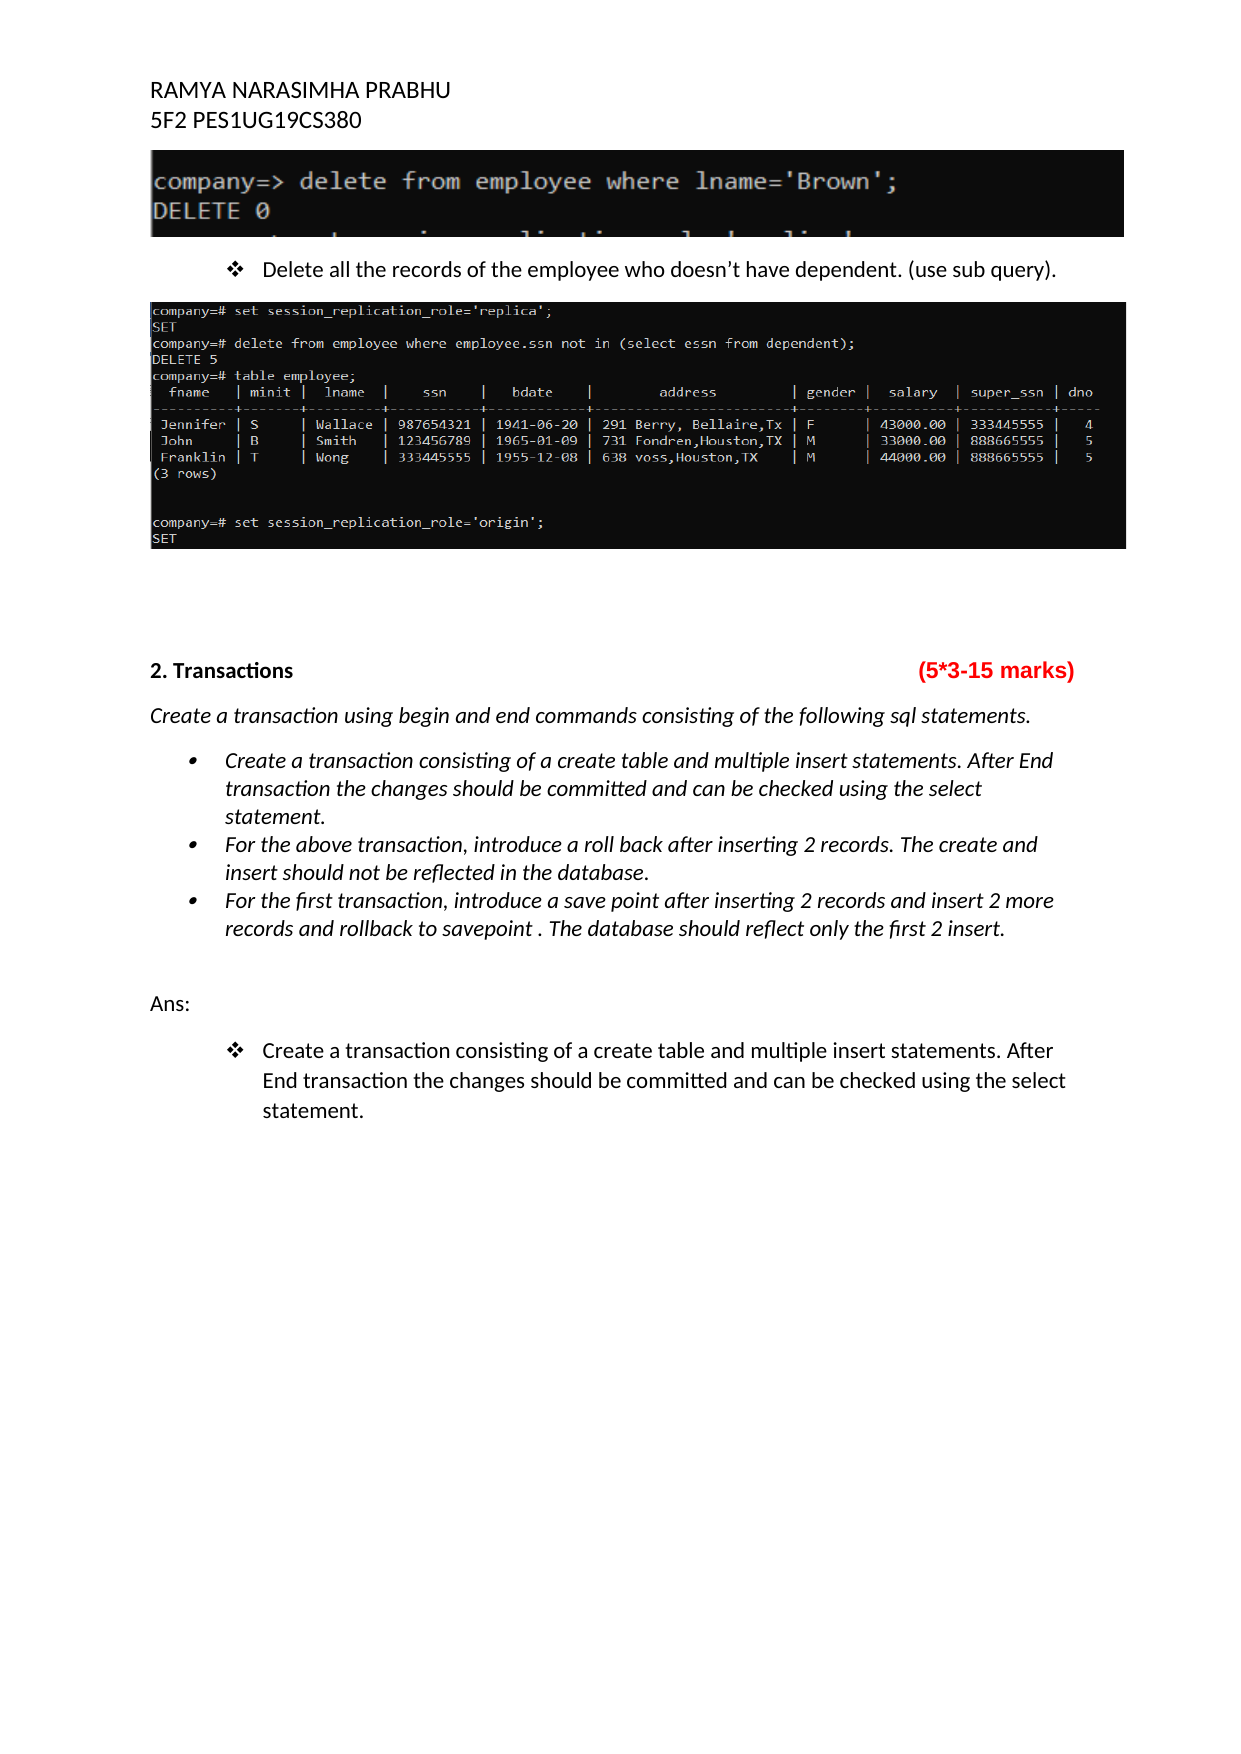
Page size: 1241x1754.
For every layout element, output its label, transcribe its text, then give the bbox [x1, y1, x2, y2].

picture [150, 302, 1127, 549]
list For the first transaction, introduce a save point after inserting 2 records and insert 2 more records and rollback to savepoint . The database should reflect only the first 2 insert. [187, 886, 1090, 942]
picture [150, 150, 1124, 237]
list Create a transaction consisting of a create table and multiple insert statements. After End transaction the changes should be committed and can be checked using the select statement. [187, 746, 1090, 830]
text Create a transaction using begin and end commands consisting of the following sql statements. [150, 701, 1090, 729]
list Create a transaction consisting of a create table and multiple insert statements. After End transaction the changes should be committed and can be checked using the select statement. [225, 1036, 1090, 1124]
list Delete all the records of the employee who doesn’t have dependent. (use sub query). [225, 255, 1090, 283]
text Ans: [150, 989, 1090, 1017]
list For the above transaction, introduce a roll back after inserting 2 records. The create and insert should not be reflected in the database. [187, 830, 1090, 886]
text 2. Transactions (5*3-15 marks) [150, 656, 1090, 684]
